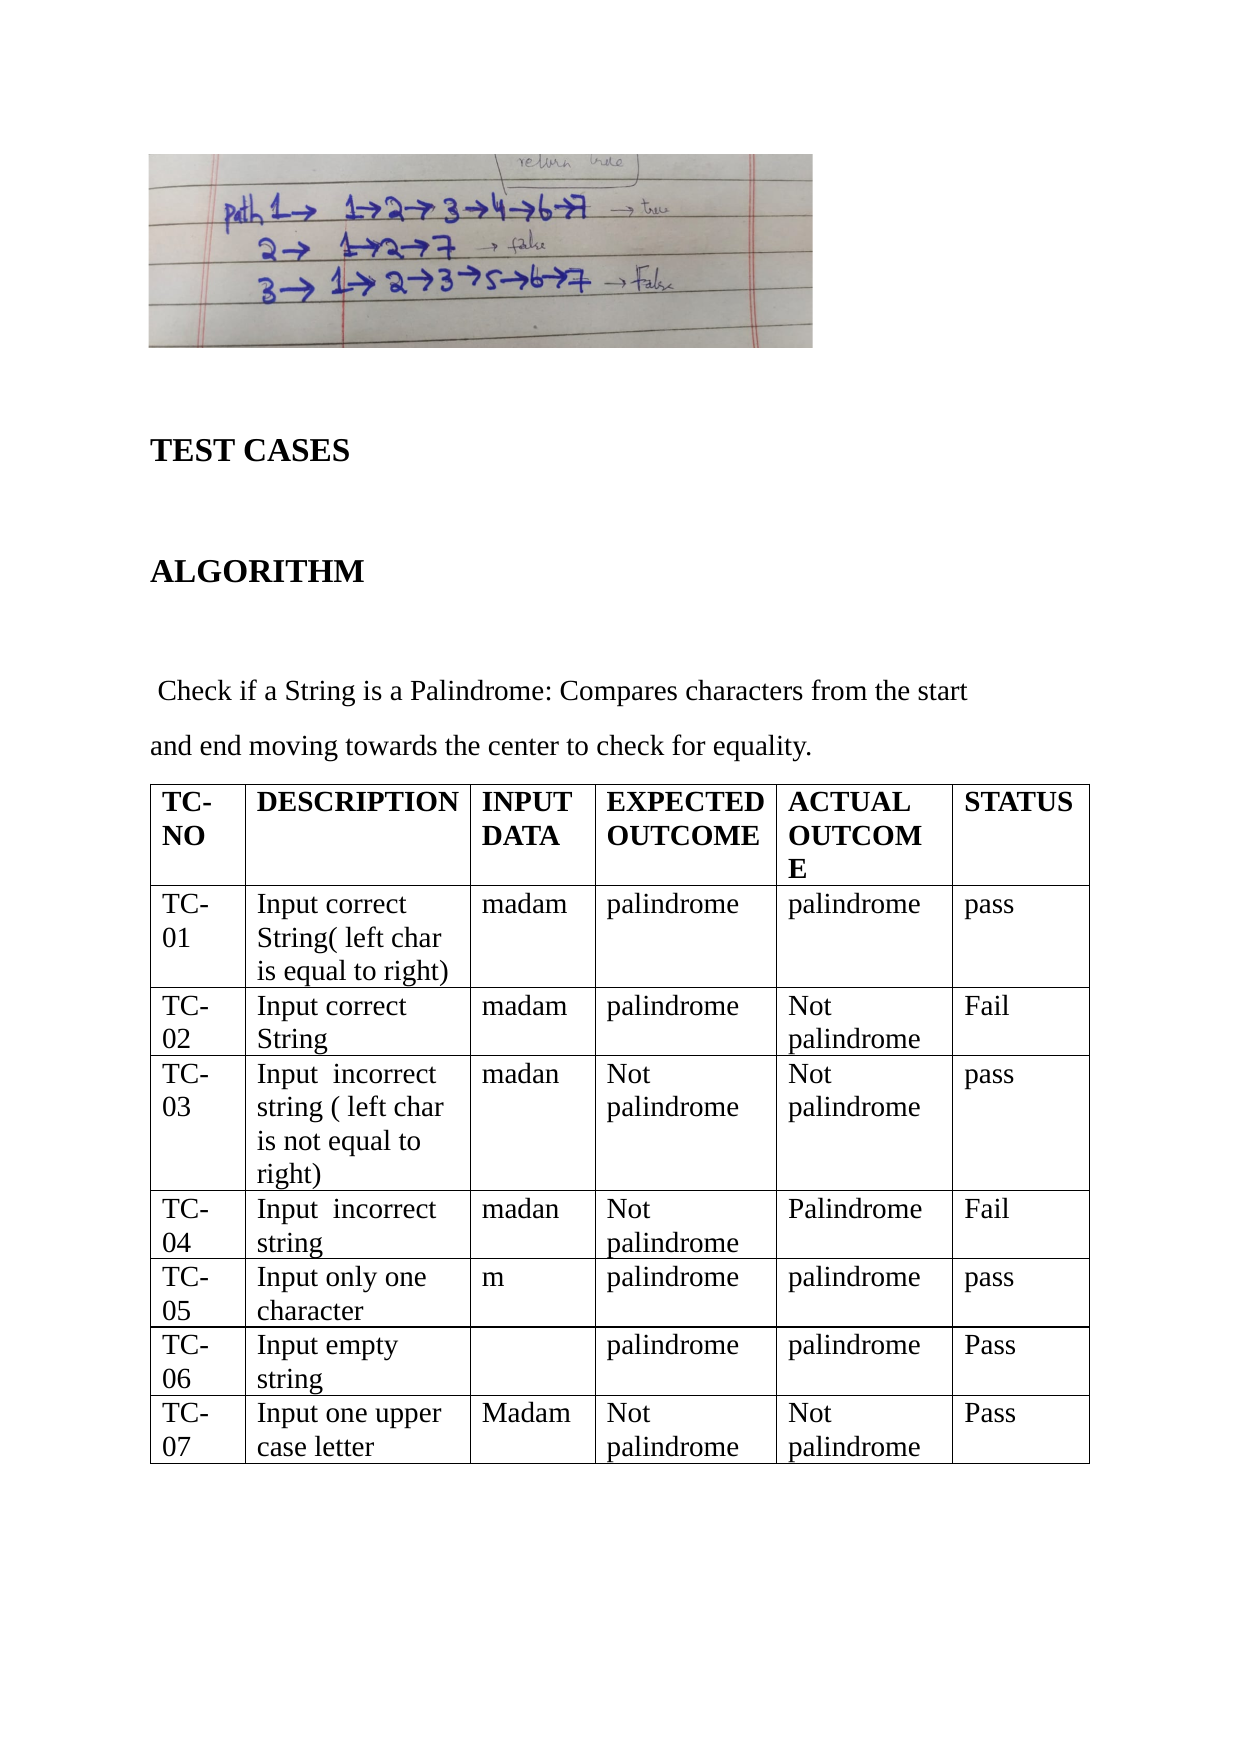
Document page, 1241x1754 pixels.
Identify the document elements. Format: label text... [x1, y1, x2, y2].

table_cell TC-02 [151, 988, 245, 1055]
table_cell madan [471, 1191, 595, 1258]
table_cell Not palindrome [777, 1396, 952, 1463]
table_cell [471, 1328, 595, 1394]
table_cell palindrome [777, 886, 952, 987]
table_header DESCRIPTION [246, 785, 470, 885]
picture [149, 154, 813, 348]
table_cell m [471, 1259, 595, 1326]
table_cell TC-03 [151, 1056, 245, 1190]
table_cell Not palindrome [777, 988, 952, 1055]
table_cell palindrome [777, 1328, 952, 1394]
table_cell TC-07 [151, 1396, 245, 1463]
table_header STATUS [953, 785, 1089, 885]
table_header ACTUAL OUTCOME [777, 785, 952, 885]
table_cell palindrome [596, 1328, 776, 1394]
table_cell Not palindrome [596, 1056, 776, 1190]
table_cell Input correct String( left char is equal to right) [246, 886, 470, 987]
table_cell TC-05 [151, 1259, 245, 1326]
text ALGORITHM [150, 552, 1090, 590]
table_cell TC-06 [151, 1328, 245, 1394]
table_cell Not palindrome [596, 1191, 776, 1258]
table_cell Pass [953, 1328, 1089, 1394]
table_cell pass [953, 886, 1089, 987]
table_cell palindrome [596, 988, 776, 1055]
table_cell madan [471, 1056, 595, 1190]
text TEST CASES [150, 430, 1090, 468]
table_cell TC-04 [151, 1191, 245, 1258]
table_cell Input incorrect string [246, 1191, 470, 1258]
table_cell Fail [953, 1191, 1089, 1258]
table_cell Palindrome [777, 1191, 952, 1258]
table_cell pass [953, 1056, 1089, 1190]
table_cell Not palindrome [777, 1056, 952, 1190]
table_header EXPECTED OUTCOME [596, 785, 776, 885]
text Check if a String is a Palindrome: Compares characters from the start [150, 673, 1090, 707]
table_cell TC-01 [151, 886, 245, 987]
table_cell palindrome [596, 1259, 776, 1326]
table_cell Input one upper case letter [246, 1396, 470, 1463]
table_header INPUT DATA [471, 785, 595, 885]
table_cell Pass [953, 1396, 1089, 1463]
table_cell madam [471, 886, 595, 987]
table_cell Madam [471, 1396, 595, 1463]
text and end moving towards the center to check for equality. [150, 728, 1090, 762]
table_cell Input only one character [246, 1259, 470, 1326]
table_cell palindrome [777, 1259, 952, 1326]
table_header TC-NO [151, 785, 245, 885]
table_cell palindrome [596, 886, 776, 987]
table_cell Input incorrect string ( left char is not equal to right) [246, 1056, 470, 1190]
table_cell pass [953, 1259, 1089, 1326]
table_cell Input empty string [246, 1328, 470, 1394]
table_cell madam [471, 988, 595, 1055]
table_cell Not palindrome [596, 1396, 776, 1463]
table_cell Input correct String [246, 988, 470, 1055]
table_cell Fail [953, 988, 1089, 1055]
